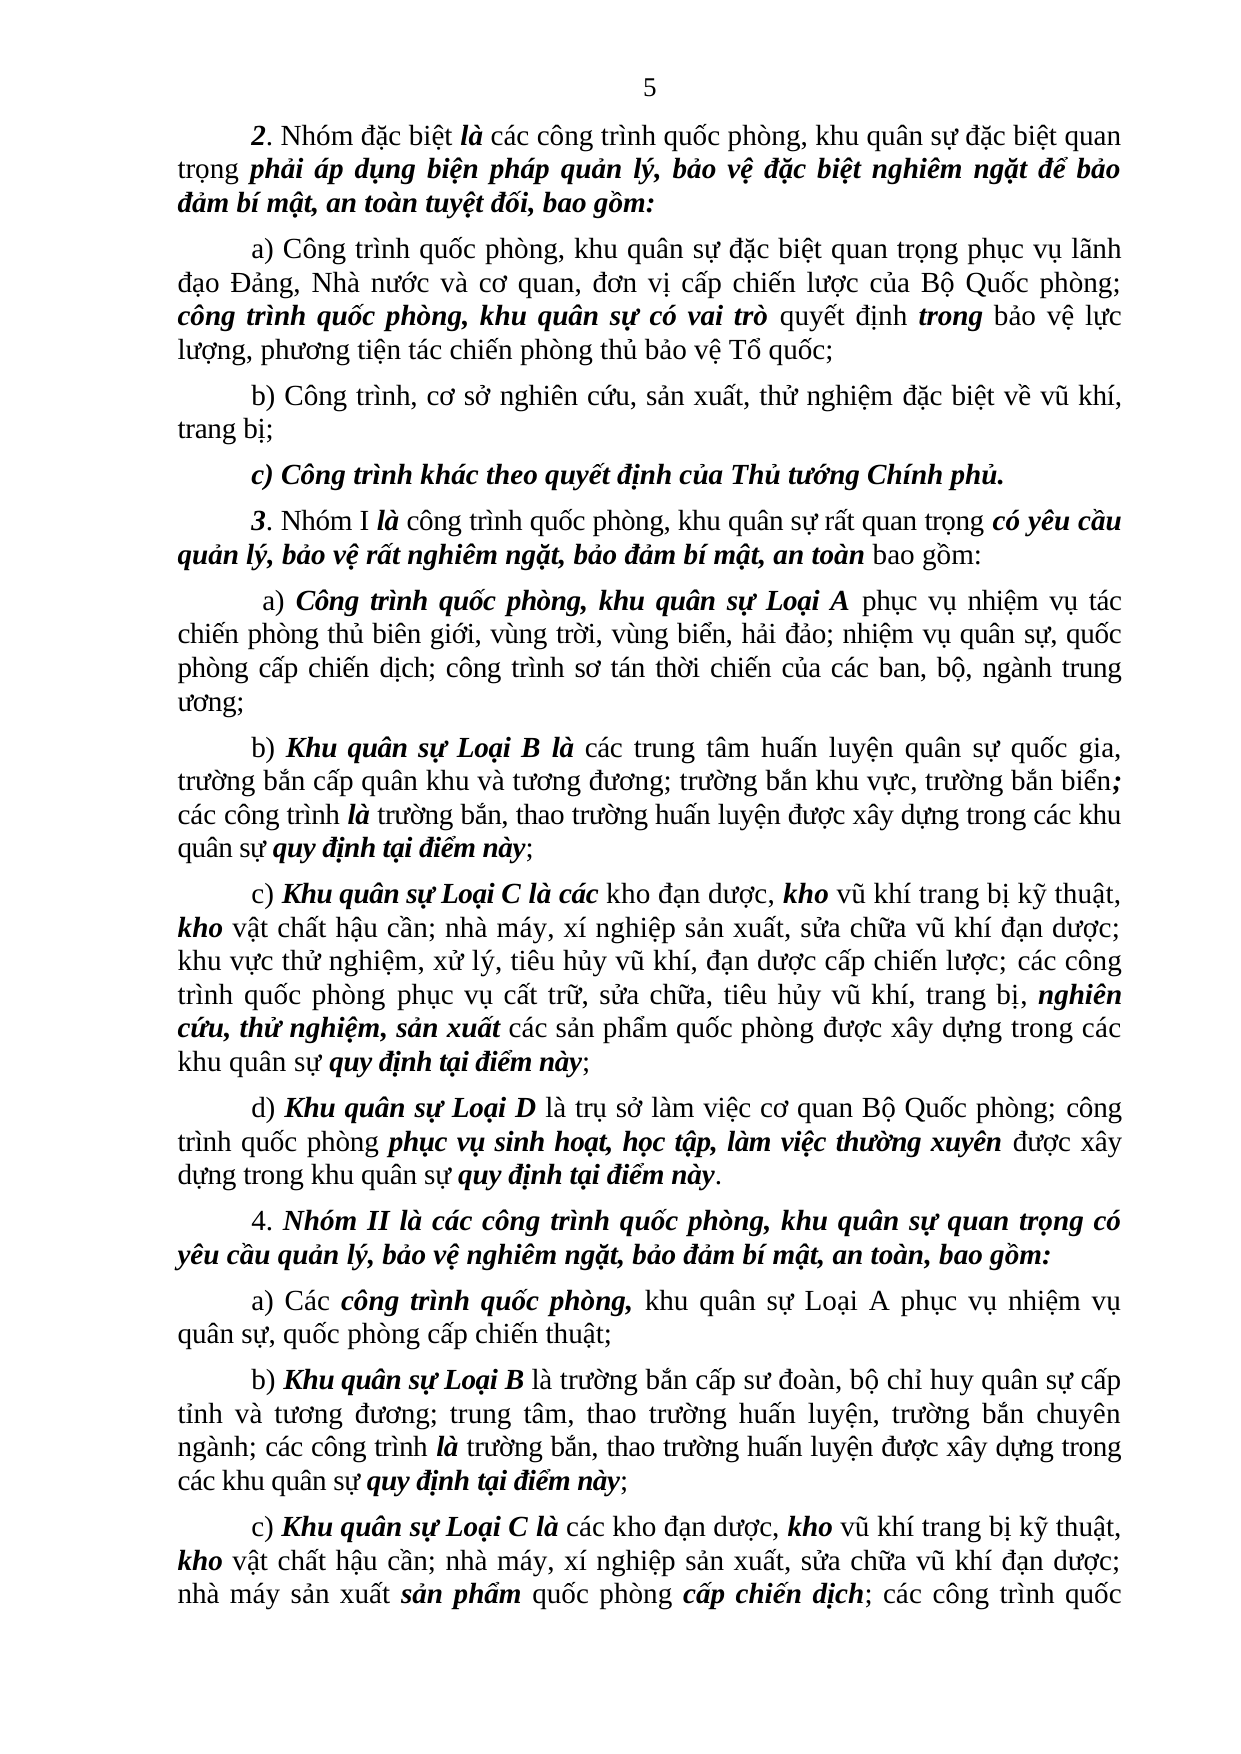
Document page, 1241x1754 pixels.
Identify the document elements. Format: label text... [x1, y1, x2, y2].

text a) Các công trình quốc phòng, khu quân sự Loại A phục vụ nhiệm vụ quân sự, quốc phòng cấp chiến thuật; [177, 1283, 1122, 1350]
text a) Công trình quốc phòng, khu quân sự Loại A phục vụ nhiệm vụ tác chiến phòng thủ biên giới, vùng trời, vùng biển, hải đảo; nhiệm vụ quân sự, quốc phòng cấp chiến dịch; công trình sơ tán thời chiến của các ban, bộ, ngành trung ương; [177, 583, 1122, 717]
text b) Khu quân sự Loại B là các trung tâm huấn luyện quân sự quốc gia, trường bắn cấp quân khu và tương đương; trường bắn khu vực, trường bắn biển; các công trình là trường bắn, thao trường huấn luyện được xây dựng trong các khu quân sự quy định tại điểm này; [177, 730, 1122, 864]
text d) Khu quân sự Loại D là trụ sở làm việc cơ quan Bộ Quốc phòng; công trình quốc phòng phục vụ sinh hoạt, học tập, làm việc thường xuyên được xây dựng trong khu quân sự quy định tại điểm này. [177, 1090, 1122, 1191]
text 4. Nhóm II là các công trình quốc phòng, khu quân sự quan trọng có yêu cầu quản lý, bảo vệ nghiêm ngặt, bảo đảm bí mật, an toàn, bao gồm: [177, 1203, 1122, 1270]
text 2. Nhóm đặc biệt là các công trình quốc phòng, khu quân sự đặc biệt quan trọng phải áp dụng biện pháp quản lý, bảo vệ đặc biệt nghiêm ngặt để bảo đảm bí mật, an toàn tuyệt đối, bao gồm: [177, 118, 1122, 219]
text c) Khu quân sự Loại C là các kho đạn dược, kho vũ khí trang bị kỹ thuật, kho vật chất hậu cần; nhà máy, xí nghiệp sản xuất, sửa chữa vũ khí đạn dược; khu vực thử nghiệm, xử lý, tiêu hủy vũ khí, đạn dược cấp chiến lược; các công trình quốc phòng phục vụ cất trữ, sửa chữa, tiêu hủy vũ khí, trang bị, nghiên cứu, thử nghiệm, sản xuất các sản phẩm quốc phòng được xây dựng trong các khu quân sự quy định tại điểm này; [177, 876, 1122, 1078]
text b) Khu quân sự Loại B là trường bắn cấp sư đoàn, bộ chỉ huy quân sự cấp tỉnh và tương đương; trung tâm, thao trường huấn luyện, trường bắn chuyên ngành; các công trình là trường bắn, thao trường huấn luyện được xây dựng trong các khu quân sự quy định tại điểm này; [177, 1362, 1122, 1497]
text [177, 1509, 1122, 1610]
text b) Công trình, cơ sở nghiên cứu, sản xuất, thử nghiệm đặc biệt về vũ khí, trang bị; [177, 378, 1122, 445]
text c) Công trình khác theo quyết định của Thủ tướng Chính phủ. [177, 457, 1122, 491]
text a) Công trình quốc phòng, khu quân sự đặc biệt quan trọng phục vụ lãnh đạo Đảng, Nhà nước và cơ quan, đơn vị cấp chiến lược của Bộ Quốc phòng; công trình quốc phòng, khu quân sự có vai trò quyết định trong bảo vệ lực lượng, phương tiện tác chiến phòng thủ bảo vệ Tổ quốc; [177, 231, 1122, 365]
text 3. Nhóm I là công trình quốc phòng, khu quân sự rất quan trọng có yêu cầu quản lý, bảo vệ rất nghiêm ngặt, bảo đảm bí mật, an toàn bao gồm: [177, 503, 1122, 571]
